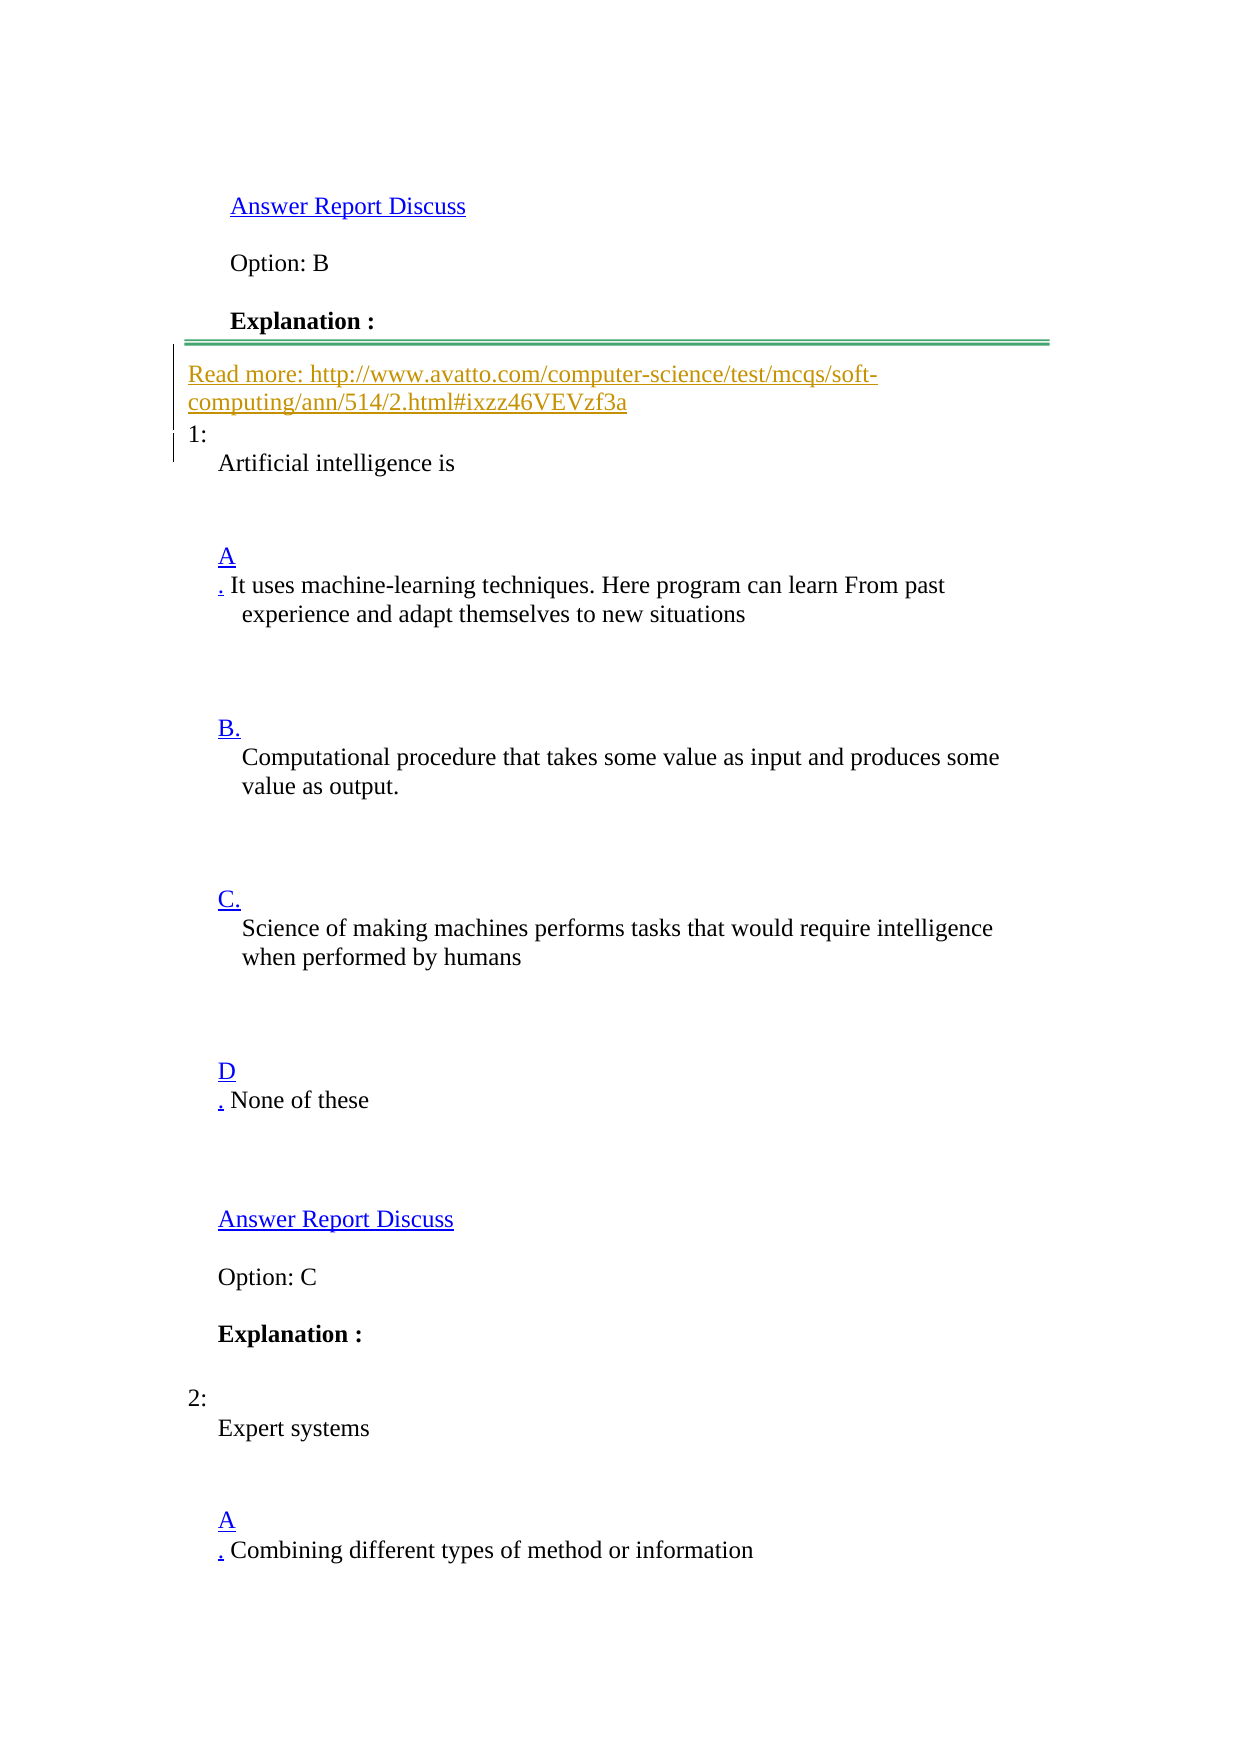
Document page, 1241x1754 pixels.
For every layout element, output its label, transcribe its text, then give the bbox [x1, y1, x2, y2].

subtitle Explanation : [218, 1319, 1065, 1348]
text 1: [188, 419, 1065, 448]
text Artificial intelligence is [218, 448, 1065, 477]
text Option: B [230, 248, 1065, 277]
text Science of making machines performs tasks that would require intelligence when performed by humans [242, 913, 996, 971]
text C. [218, 884, 1065, 913]
text Expert systems [218, 1413, 1065, 1441]
text A [218, 1506, 1065, 1534]
text . None of these [218, 1085, 1065, 1114]
text 2: [188, 1383, 1065, 1412]
text B. [218, 713, 1065, 742]
text Answer Report Discuss [218, 1204, 1065, 1233]
text . It uses machine-learning techniques. Here program can learn From past experience and adapt themselves to new situations [218, 571, 1027, 628]
text . Combining different types of method or information [218, 1535, 1065, 1563]
text D [218, 1056, 1065, 1084]
text Option: C [218, 1262, 1065, 1291]
text A [218, 541, 1065, 570]
text Answer Report Discuss [230, 191, 1065, 219]
subtitle Explanation : [230, 306, 1065, 334]
text Read more: http://www.avatto.com/computer-science/test/mcqs/soft- computing/ann/514/2.html#ixzz46VEVzf3a [188, 359, 1065, 416]
text Computational procedure that takes some value as input and produces some value as output. [242, 742, 1027, 799]
